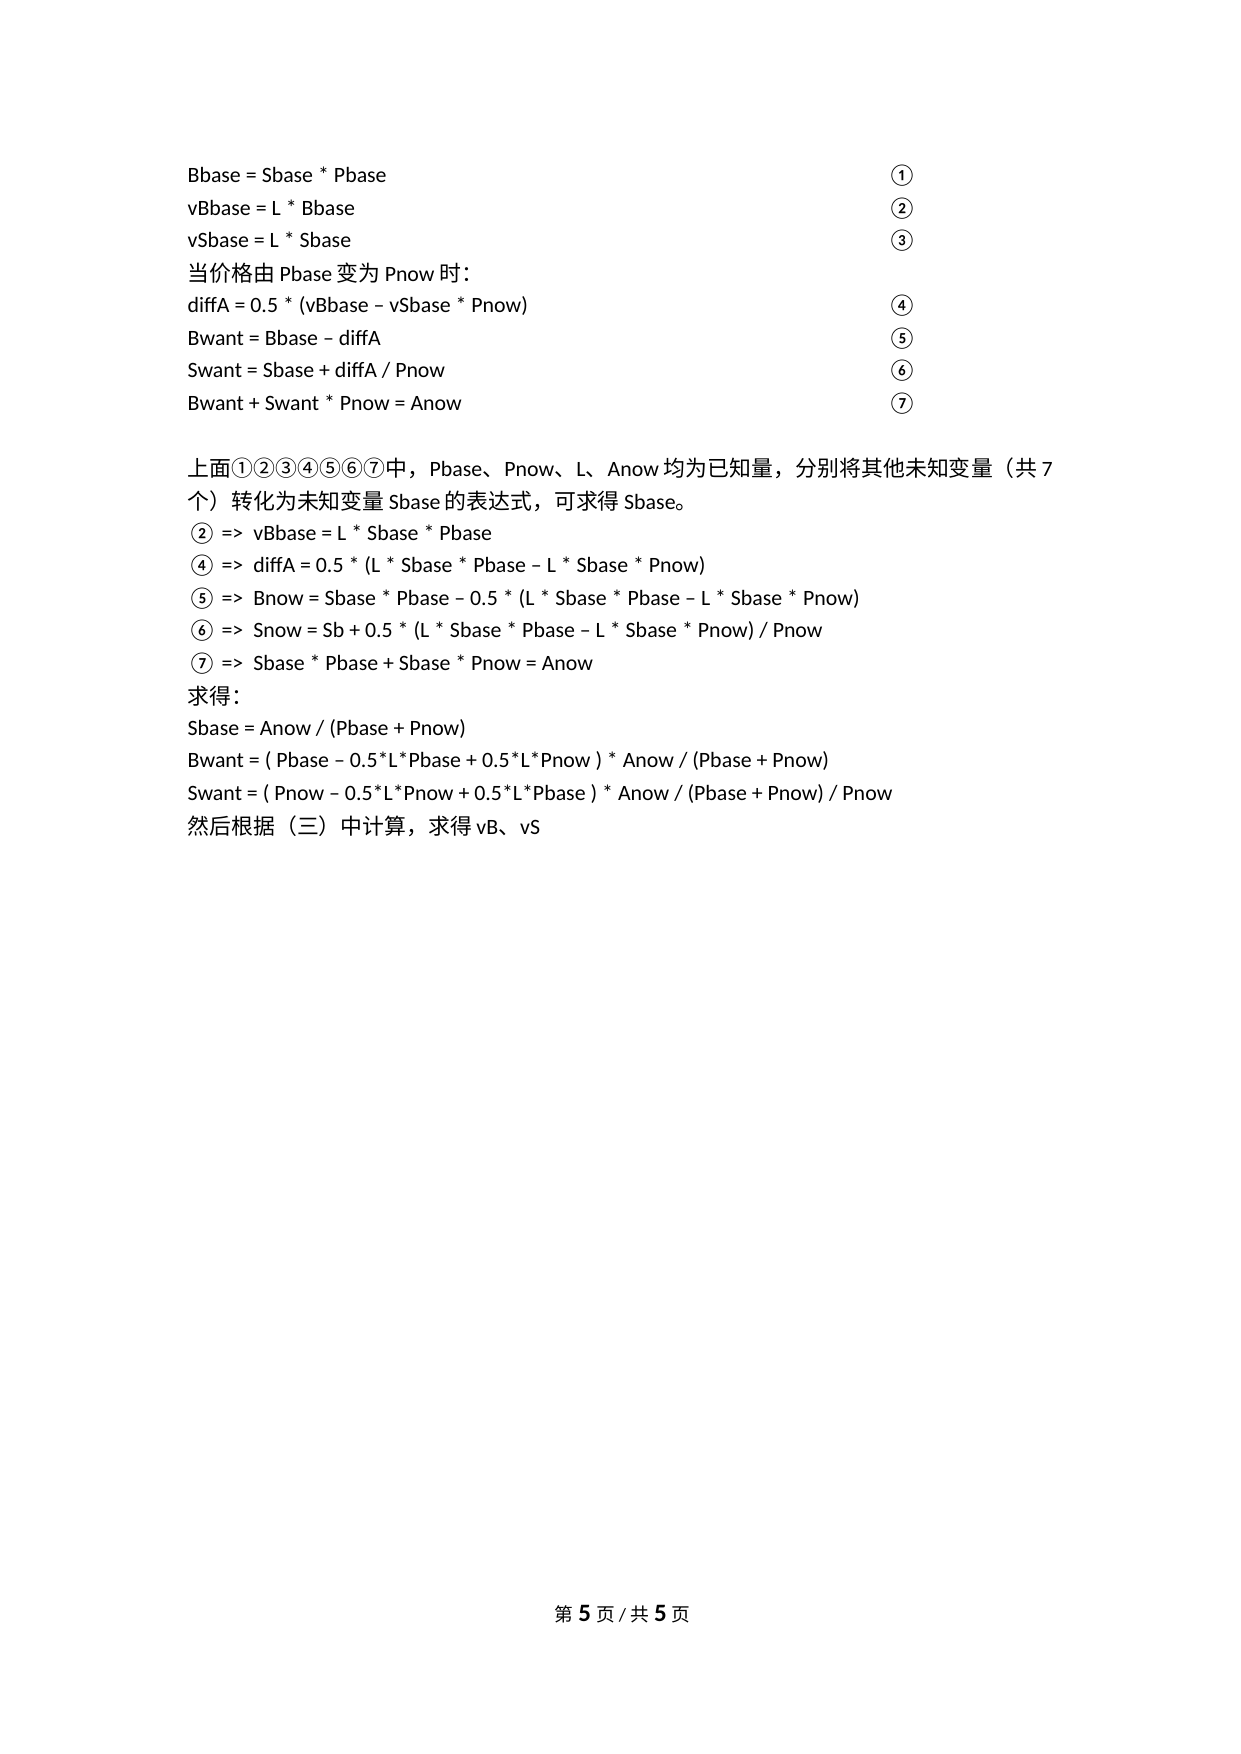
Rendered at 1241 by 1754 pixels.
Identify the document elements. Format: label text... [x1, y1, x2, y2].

text Bbase = Sbase * Pbase ① [187, 158, 1053, 191]
text 求得： [187, 678, 1053, 711]
text diffA = 0.5 * (vBbase – vSbase * Pnow) ④ [187, 288, 1053, 321]
text vSbase = L * Sbase ③ [187, 223, 1053, 256]
text ② => vBbase = L * Sbase * Pbase [187, 516, 1053, 548]
text Bwant = ( Pbase – 0.5*L*Pbase + 0.5*L*Pnow ) * Anow / (Pbase + Pnow) [187, 743, 1053, 776]
text Bwant + Swant * Pnow = Anow ⑦ [187, 386, 1053, 418]
text 上面①②③④⑤⑥⑦中，Pbase、Pnow、L、Anow均为已知量，分别将其他未知变量（共7个）转化为未知变量Sbase的表达式，可求得Sbase。 [187, 451, 1053, 516]
text Bwant = Bbase – diffA ⑤ [187, 321, 1053, 353]
text Swant = Sbase + diffA / Pnow ⑥ [187, 353, 1053, 386]
text 当价格由Pbase变为Pnow时： [187, 256, 1053, 288]
text ④ => diffA = 0.5 * (L * Sbase * Pbase – L * Sbase * Pnow) [187, 548, 1053, 581]
text Swant = ( Pnow – 0.5*L*Pnow + 0.5*L*Pbase ) * Anow / (Pbase + Pnow) / Pnow [187, 776, 1053, 808]
text ⑤ => Bnow = Sbase * Pbase – 0.5 * (L * Sbase * Pbase – L * Sbase * Pnow) [187, 581, 1053, 613]
text 然后根据（三）中计算，求得vB、vS [187, 808, 1053, 841]
text ⑥ => Snow = Sb + 0.5 * (L * Sbase * Pbase – L * Sbase * Pnow) / Pnow [187, 613, 1053, 646]
text Sbase = Anow / (Pbase + Pnow) [187, 711, 1053, 743]
text vBbase = L * Bbase ② [187, 191, 1053, 223]
text ⑦ => Sbase * Pbase + Sbase * Pnow = Anow [187, 646, 1053, 678]
